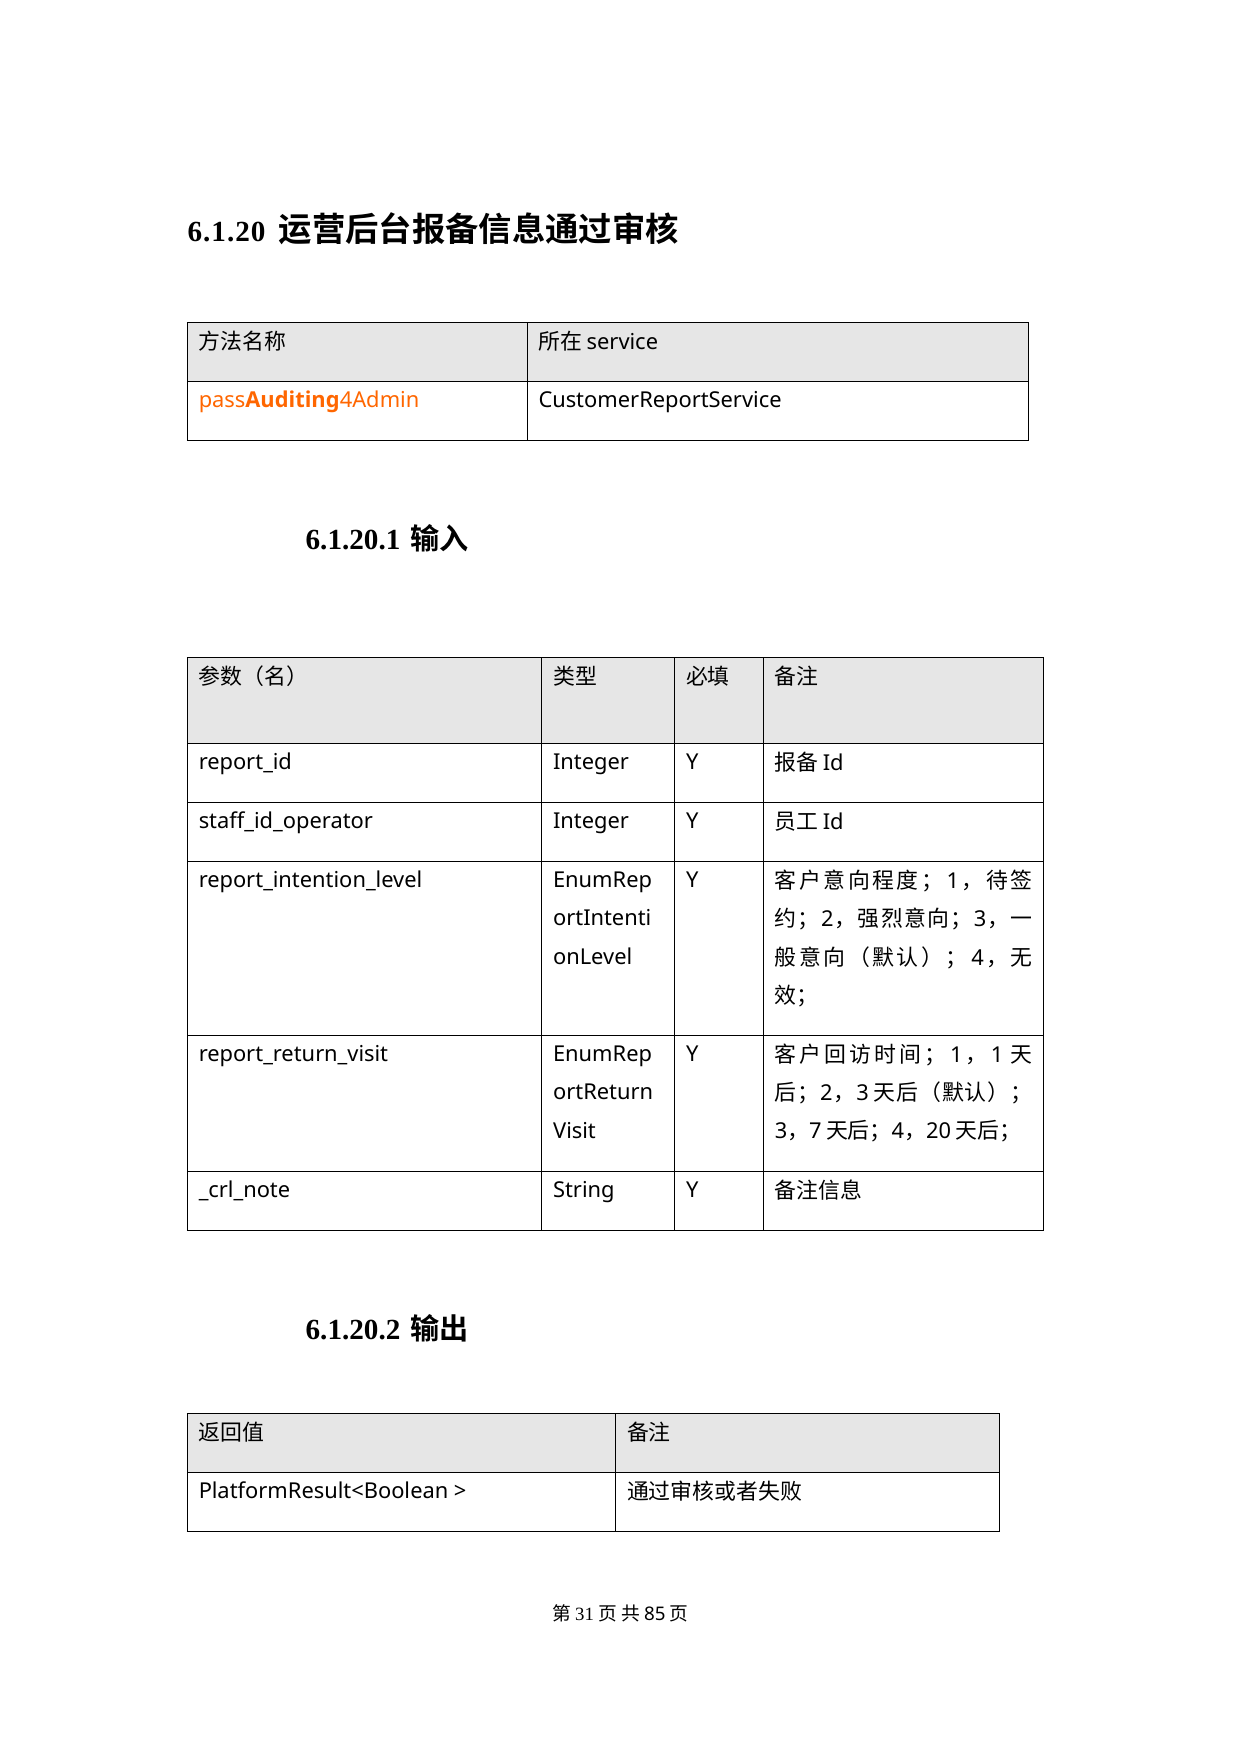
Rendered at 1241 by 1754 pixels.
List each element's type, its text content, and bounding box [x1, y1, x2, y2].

table_cell PlatformResult<Boolean > [188, 1473, 615, 1531]
table_cell 备注信息 [764, 1172, 1043, 1230]
table_header 所在service [528, 323, 1028, 381]
table_header 备注 [616, 1414, 999, 1472]
table_header 类型 [542, 658, 674, 743]
table_header 参数（名） [188, 658, 541, 743]
table_cell report_return_visit [188, 1036, 541, 1171]
table_cell CustomerReportService [528, 382, 1028, 440]
table_cell Y [675, 1036, 763, 1171]
table_header 备注 [764, 658, 1043, 743]
table_cell staff_id_operator [188, 803, 541, 861]
table_cell Y [675, 862, 763, 1035]
table_cell Integer [542, 744, 674, 802]
table_cell report_id [188, 744, 541, 802]
table_cell 通过审核或者失败 [616, 1473, 999, 1531]
table_cell EnumReportIntentionLevel [542, 862, 674, 1035]
table_cell 员工Id [764, 803, 1043, 861]
subtitle 输出 [305, 1293, 1053, 1360]
table_header 返回值 [188, 1414, 615, 1472]
subtitle 输入 [305, 503, 1053, 570]
table_cell Y [675, 803, 763, 861]
table_cell passAuditing4Admin [188, 382, 527, 440]
table_cell report_intention_level [188, 862, 541, 1035]
table_cell 客户回访时间；1，1天后；2，3天后（默认）；3，7天后；4，20天后； [764, 1036, 1043, 1171]
table_cell _crl_note [188, 1172, 541, 1230]
table_header 必填 [675, 658, 763, 743]
subtitle 运营后台报备信息通过审核 [187, 194, 1053, 260]
table_cell Integer [542, 803, 674, 861]
table_cell String [542, 1172, 674, 1230]
table_cell 报备Id [764, 744, 1043, 802]
table_cell 客户意向程度；1，待签约；2，强烈意向；3，一般意向（默认）；4，无效； [764, 862, 1043, 1035]
table_header 方法名称 [188, 323, 527, 381]
table_cell Y [675, 1172, 763, 1230]
table_cell EnumReportReturnVisit [542, 1036, 674, 1171]
table_cell Y [675, 744, 763, 802]
